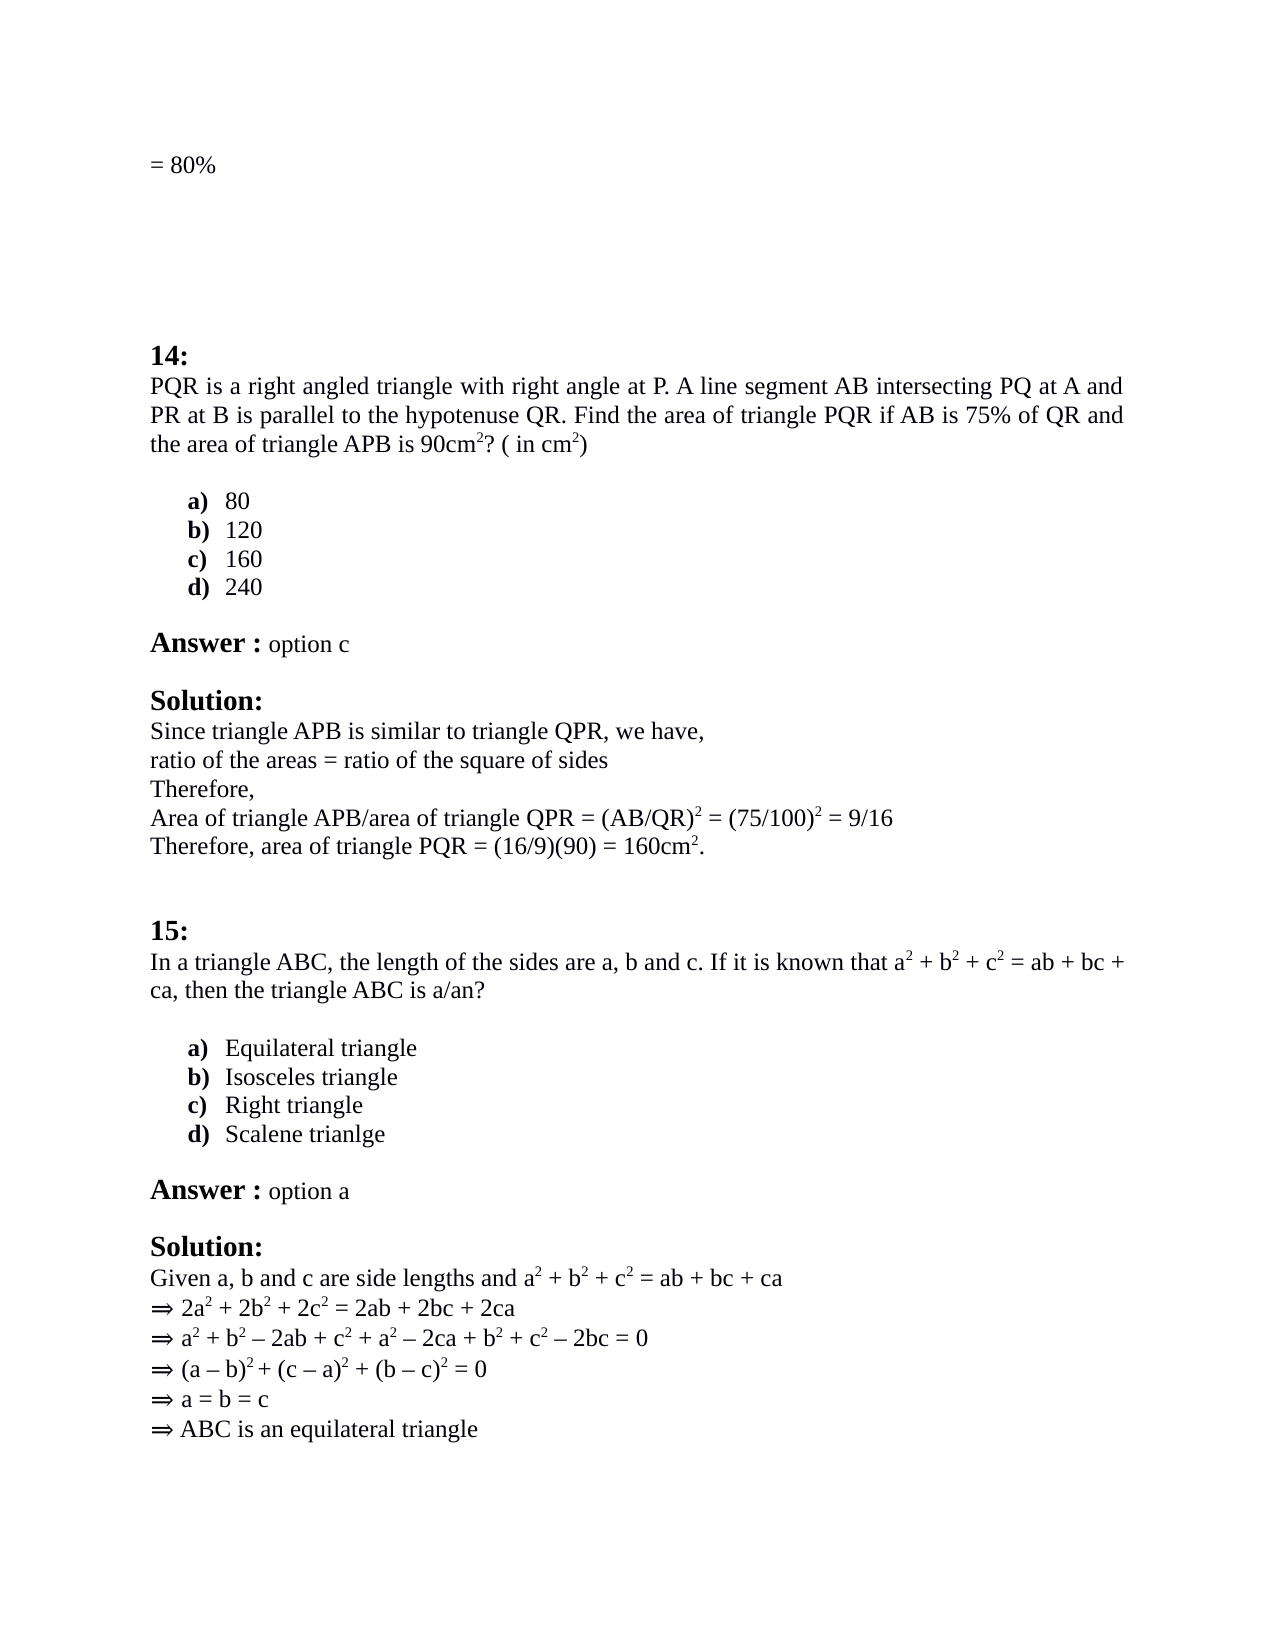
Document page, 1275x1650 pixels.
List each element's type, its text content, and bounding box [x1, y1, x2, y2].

text Therefore, area of triangle PQR = (16/9)(90) = 160cm2. [150, 831, 1125, 860]
text Therefore, [150, 774, 1125, 803]
text Answer : option c [150, 625, 1125, 659]
text Solution: [150, 1229, 1125, 1263]
text ⇒ ABC is an equilateral triangle [150, 1413, 1125, 1443]
text ⇒ a2 + b2 – 2ab + c2 + a2 – 2ca + b2 + c2 – 2bc = 0 [150, 1322, 1125, 1352]
text Given a, b and c are side lengths and a2 + b2 + c2 = ab + bc + ca [150, 1263, 1125, 1292]
list Isosceles triangle [187, 1062, 1125, 1090]
text = 80% [150, 150, 1125, 179]
text ⇒ 2a2 + 2b2 + 2c2 = 2ab + 2bc + 2ca [150, 1292, 1125, 1322]
text Solution: [150, 683, 1125, 716]
text Answer : option a [150, 1172, 1125, 1206]
list Right triangle [187, 1090, 1125, 1119]
text ⇒ (a – b)2 + (c – a)2 + (b – c)2 = 0 [150, 1352, 1125, 1382]
text PQR is a right angled triangle with right angle at P. A line segment AB intersecting PQ at A and PR at B is parallel to the hypotenuse QR. Find the area of triangle PQR if AB is 75% of QR and the area of triangle APB is 90cm2? ( in cm2) [150, 371, 1125, 457]
text Area of triangle APB/area of triangle QPR = (AB/QR)2 = (75/100)2 = 9/16 [150, 803, 1125, 831]
list 160 [187, 544, 1125, 572]
text Since triangle APB is similar to triangle QPR, we have, [150, 716, 1125, 745]
list Scalene trianlge [187, 1119, 1125, 1148]
text 14: [150, 338, 1125, 371]
text ratio of the areas = ratio of the square of sides [150, 745, 1125, 774]
text In a triangle ABC, the length of the sides are a, b and c. If it is known that a2 + b2 + c2 = ab + bc + ca, then the triangle ABC is a/an? [150, 947, 1125, 1004]
list Equilateral triangle [187, 1033, 1125, 1062]
list 80 [187, 486, 1125, 515]
text 15: [150, 913, 1125, 947]
list 120 [187, 515, 1125, 544]
text ⇒ a = b = c [150, 1382, 1125, 1413]
list 240 [187, 572, 1125, 601]
